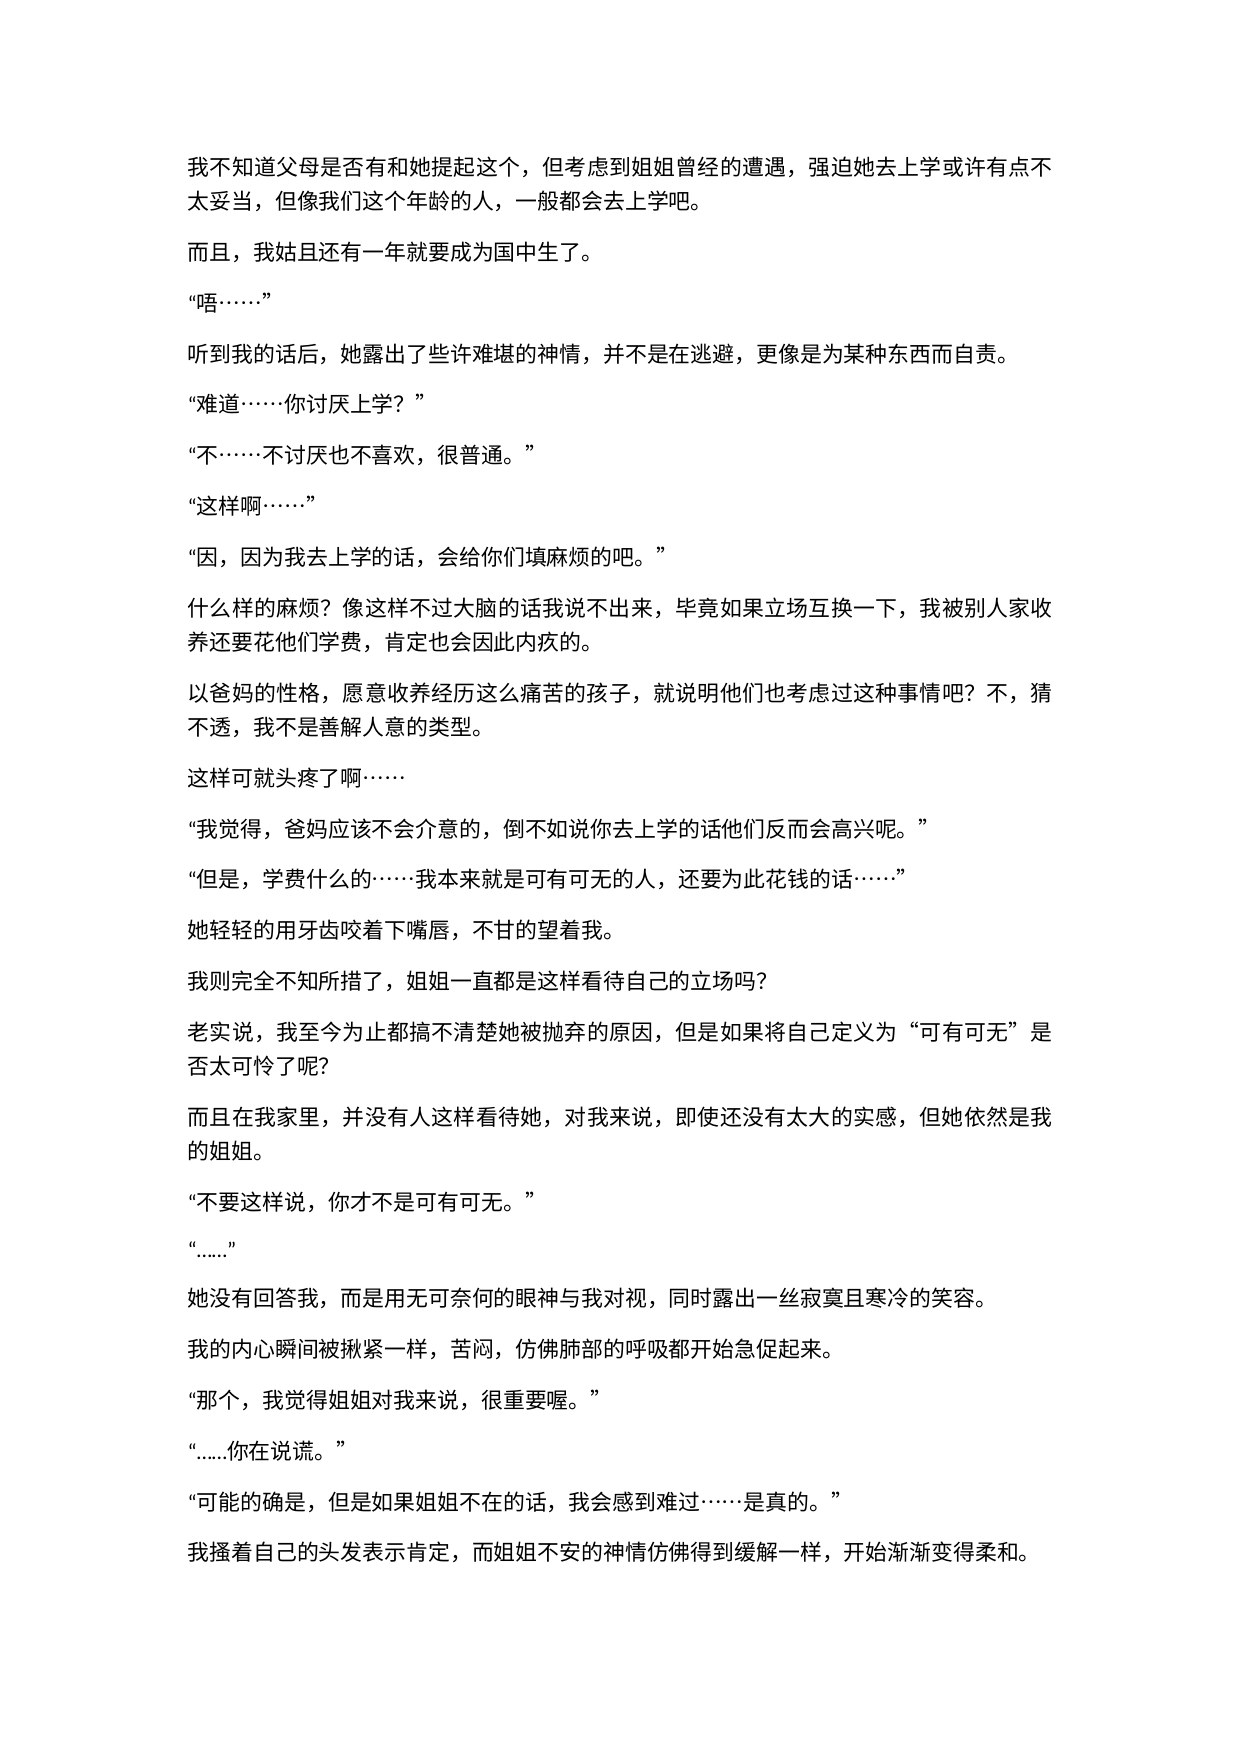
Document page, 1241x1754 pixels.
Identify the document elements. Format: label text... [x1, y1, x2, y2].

text “不……不讨厌也不喜欢，很普通。” [187, 438, 1053, 470]
text 我搔着自己的头发表示肯定，而姐姐不安的神情仿佛得到缓解一样，开始渐渐变得柔和。 [187, 1535, 1053, 1567]
text 这样可就头疼了啊…… [187, 761, 1053, 792]
text 什么样的麻烦？像这样不过大脑的话我说不出来，毕竟如果立场互换一下，我被别人家收养还要花他们学费，肯定也会因此内疚的。 [187, 591, 1053, 657]
text “……” [187, 1236, 1053, 1262]
text “唔……” [187, 286, 1053, 317]
text “但是，学费什么的……我本来就是可有可无的人，还要为此花钱的话……” [187, 862, 1053, 894]
text 以爸妈的性格，愿意收养经历这么痛苦的孩子，就说明他们也考虑过这种事情吧？不，猜不透，我不是善解人意的类型。 [187, 676, 1053, 742]
text 而且在我家里，并没有人这样看待她，对我来说，即使还没有太大的实感，但她依然是我的姐姐。 [187, 1100, 1053, 1166]
text 听到我的话后，她露出了些许难堪的神情，并不是在逃避，更像是为某种东西而自责。 [187, 337, 1053, 368]
text “不要这样说，你才不是可有可无。” [187, 1185, 1053, 1217]
text “因，因为我去上学的话，会给你们填麻烦的吧。” [187, 540, 1053, 572]
text 我不知道父母是否有和她提起这个，但考虑到姐姐曾经的遭遇，强迫她去上学或许有点不太妥当，但像我们这个年龄的人，一般都会去上学吧。 [187, 150, 1053, 216]
text 我的内心瞬间被揪紧一样，苦闷，仿佛肺部的呼吸都开始急促起来。 [187, 1332, 1053, 1364]
text 而且，我姑且还有一年就要成为国中生了。 [187, 235, 1053, 267]
text “……你在说谎。” [187, 1434, 1053, 1465]
text 她没有回答我，而是用无可奈何的眼神与我对视，同时露出一丝寂寞且寒冷的笑容。 [187, 1281, 1053, 1313]
text “这样啊……” [187, 489, 1053, 521]
text “可能的确是，但是如果姐姐不在的话，我会感到难过……是真的。” [187, 1484, 1053, 1516]
text “难道……你讨厌上学？” [187, 387, 1053, 419]
text “那个，我觉得姐姐对我来说，很重要喔。” [187, 1383, 1053, 1414]
text 我则完全不知所措了，姐姐一直都是这样看待自己的立场吗？ [187, 964, 1053, 996]
text “我觉得，爸妈应该不会介意的，倒不如说你去上学的话他们反而会高兴呢。” [187, 812, 1053, 843]
text 她轻轻的用牙齿咬着下嘴唇，不甘的望着我。 [187, 913, 1053, 945]
text 老实说，我至今为止都搞不清楚她被抛弃的原因，但是如果将自己定义为“可有可无”是否太可怜了呢？ [187, 1015, 1053, 1081]
